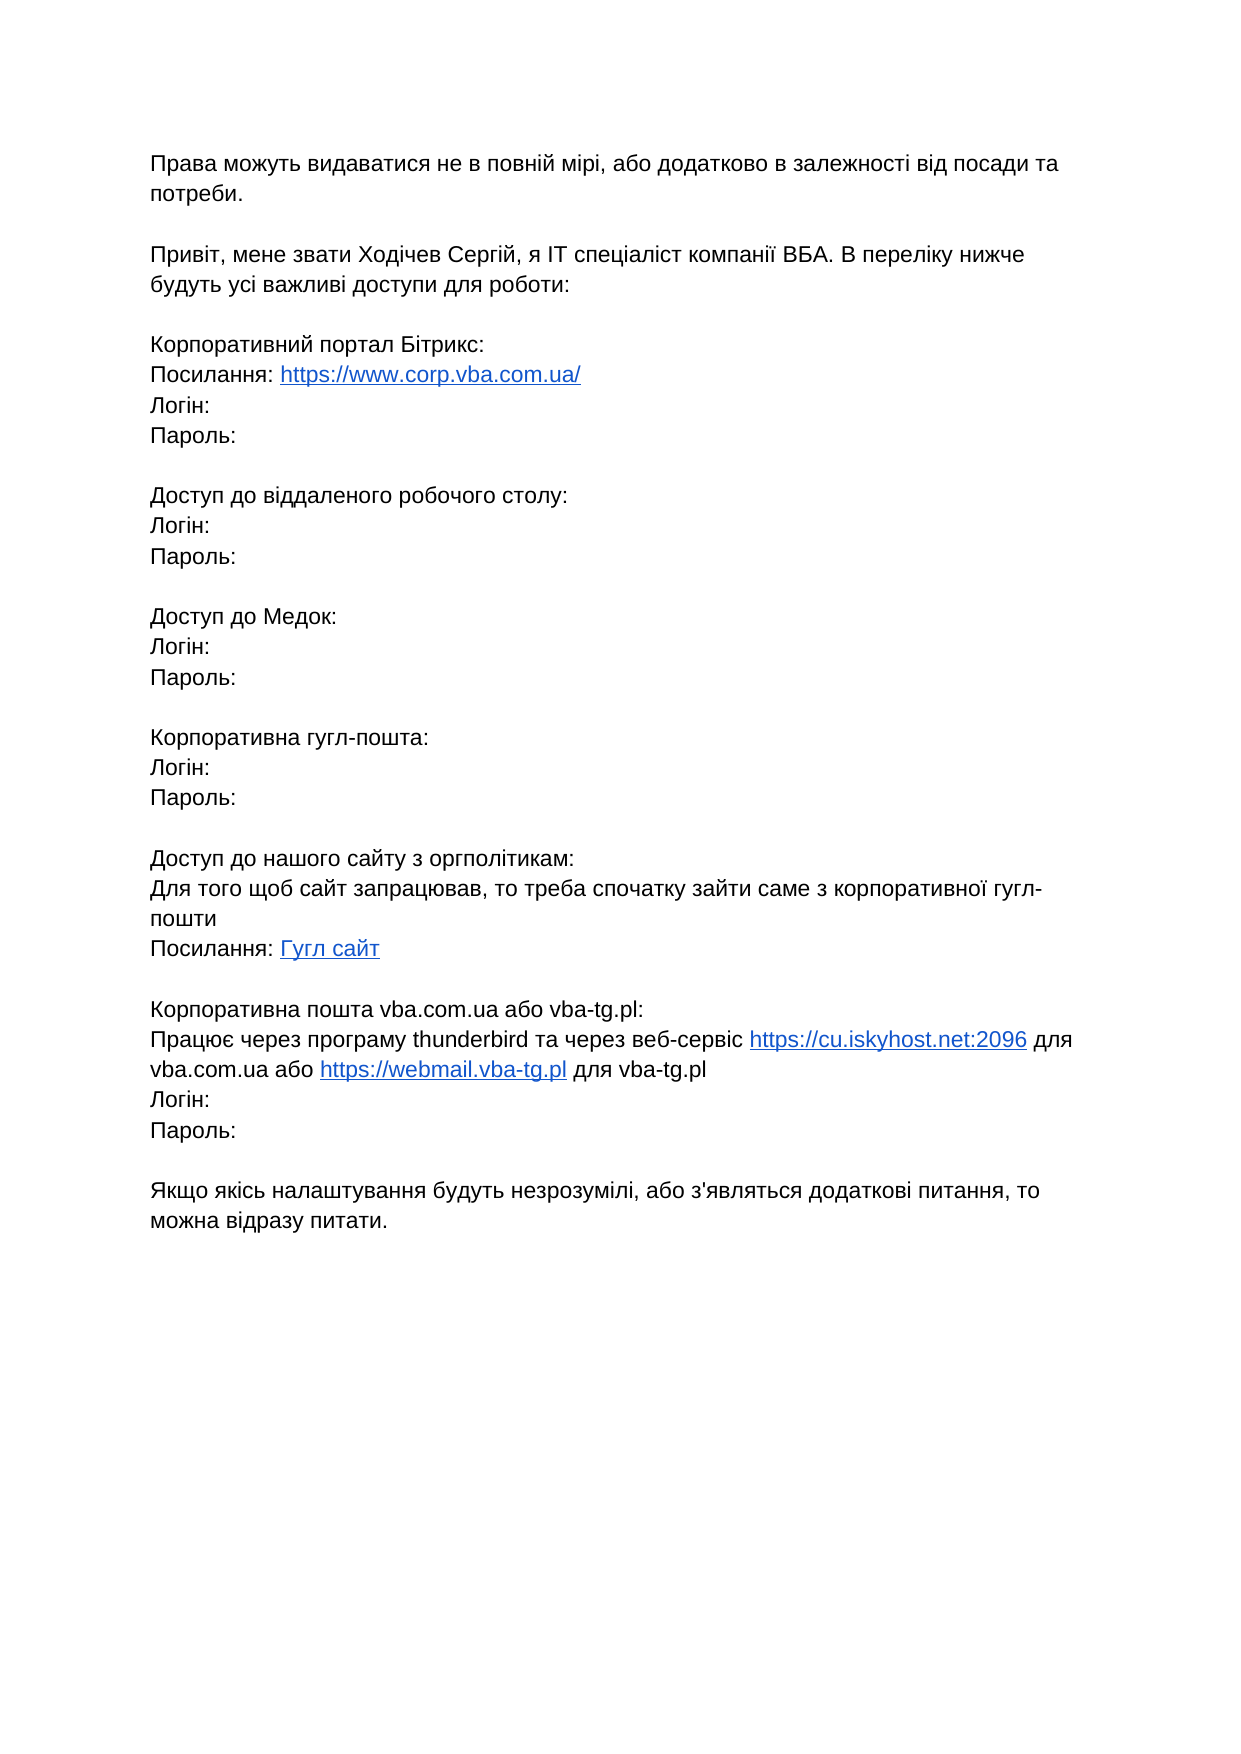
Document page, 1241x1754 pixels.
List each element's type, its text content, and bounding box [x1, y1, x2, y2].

text Корпоративна пошта vba.com.ua або vba-tg.pl: [150, 996, 1090, 1022]
text Працює через програму thunderbird та через веб-сервіс https://cu.iskyhost.net:2096 для vba.com.ua або https://webmail.vba-tg.pl для vba-tg.pl [150, 1026, 1090, 1083]
text Привіт, мене звати Ходічев Сергій, я ІТ спеціаліст компанії ВБА. В переліку нижче будуть усі важливі доступи для роботи: [150, 241, 1090, 297]
text Доступ до Медок: [150, 603, 1090, 629]
text Доступ до нашого сайту з оргполітикам: [150, 845, 1090, 871]
text Доступ до віддаленого робочого столу: [150, 482, 1090, 509]
text Пароль: [150, 1117, 1090, 1143]
text Логін: [150, 392, 1090, 418]
text Для того щоб сайт запрацював, то треба спочатку зайти саме з корпоративної гугл-пошти [150, 875, 1090, 932]
text Посилання: Гугл сайт [150, 935, 1090, 962]
text Корпоративна гугл-пошта: [150, 724, 1090, 750]
text Корпоративний портал Бітрикс: [150, 331, 1090, 358]
text Пароль: [150, 784, 1090, 811]
text Логін: [150, 633, 1090, 660]
text Логін: [150, 512, 1090, 539]
text Пароль: [150, 663, 1090, 690]
text Логін: [150, 754, 1090, 781]
text Пароль: [150, 422, 1090, 448]
text Логін: [150, 1086, 1090, 1113]
text Якщо якісь налаштування будуть незрозумілі, або з'являться додаткові питання, то можна відразу питати. [150, 1177, 1090, 1234]
text Пароль: [150, 543, 1090, 569]
text Посилання: https://www.corp.vba.com.ua/ [150, 361, 1090, 388]
text Права можуть видаватися не в повній мірі, або додатково в залежності від посади та потреби. [150, 150, 1090, 207]
